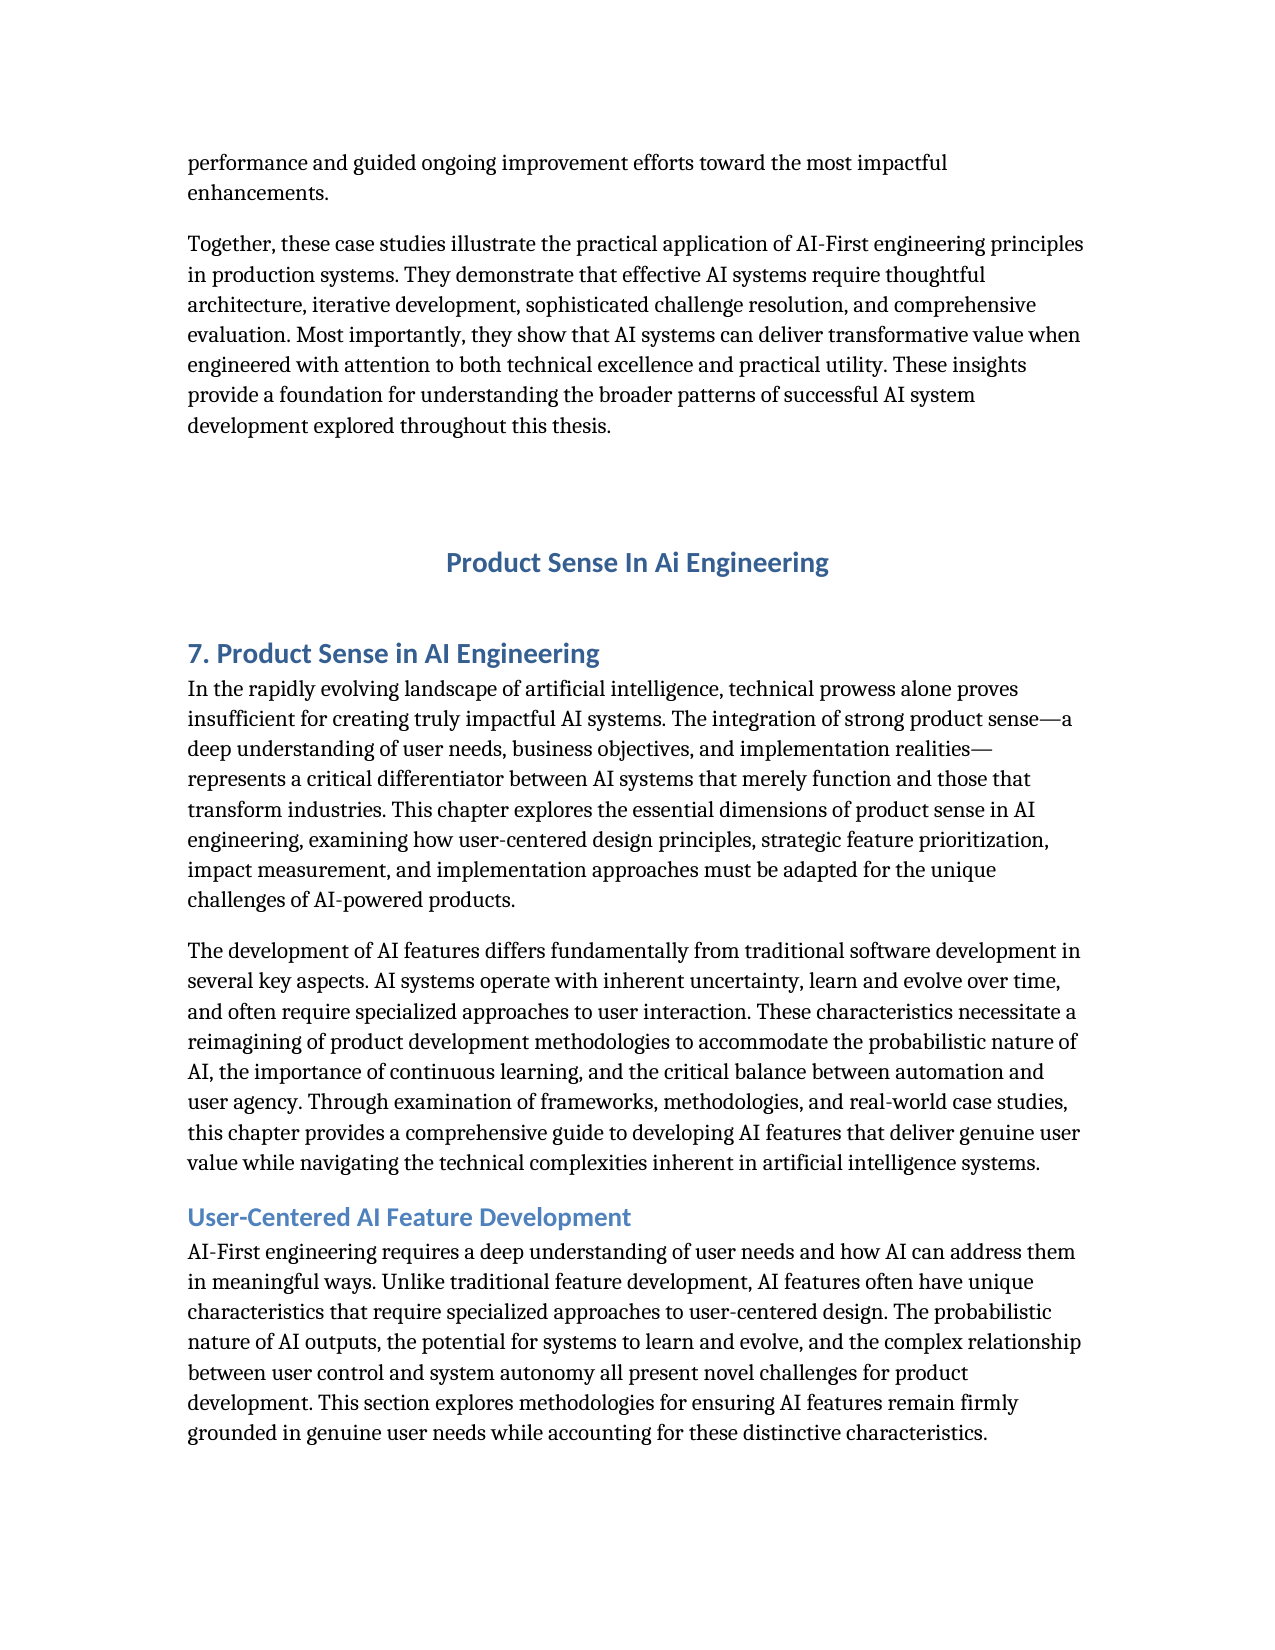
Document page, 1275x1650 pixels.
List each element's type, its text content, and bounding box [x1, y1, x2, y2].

subtitle 7. Product Sense in AI Engineering [187, 635, 1087, 670]
text The development of AI features differs fundamentally from traditional software development in several key aspects. AI systems operate with inherent uncertainty, learn and evolve over time, and often require specialized approaches to user interaction. These characteristics necessitate a reimagining of product development methodologies to accommodate the probabilistic nature of AI, the importance of continuous learning, and the critical balance between automation and user agency. Through examination of frameworks, methodologies, and real-world case studies, this chapter provides a comprehensive guide to developing AI features that deliver genuine user value while navigating the technical complexities inherent in artificial intelligence systems. [187, 938, 1087, 1176]
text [187, 150, 1087, 207]
subtitle User-Centered AI Feature Development [187, 1201, 1087, 1234]
text AI-First engineering requires a deep understanding of user needs and how AI can address them in meaningful ways. Unlike traditional feature development, AI features often have unique characteristics that require specialized approaches to user-centered design. The probabilistic nature of AI outputs, the potential for systems to learn and evolve, and the complex relationship between user control and system autonomy all present novel challenges for product development. This section explores methodologies for ensuring AI features remain firmly grounded in genuine user needs while accounting for these distinctive characteristics. [187, 1238, 1087, 1446]
subtitle Product Sense In Ai Engineering [187, 544, 1087, 579]
text Together, these case studies illustrate the practical application of AI-First engineering principles in production systems. They demonstrate that effective AI systems require thoughtful architecture, iterative development, sophisticated challenge resolution, and comprehensive evaluation. Most importantly, they show that AI systems can deliver transformative value when engineered with attention to both technical excellence and practical utility. These insights provide a foundation for understanding the broader patterns of successful AI system development explored throughout this thesis. [187, 231, 1087, 439]
text In the rapidly evolving landscape of artificial intelligence, technical prowess alone proves insufficient for creating truly impactful AI systems. The integration of strong product sense—a deep understanding of user needs, business objectives, and implementation realities—represents a critical differentiator between AI systems that merely function and those that transform industries. This chapter explores the essential dimensions of product sense in AI engineering, examining how user-centered design principles, strategic feature prioritization, impact measurement, and implementation approaches must be adapted for the unique challenges of AI-powered products. [187, 676, 1087, 913]
